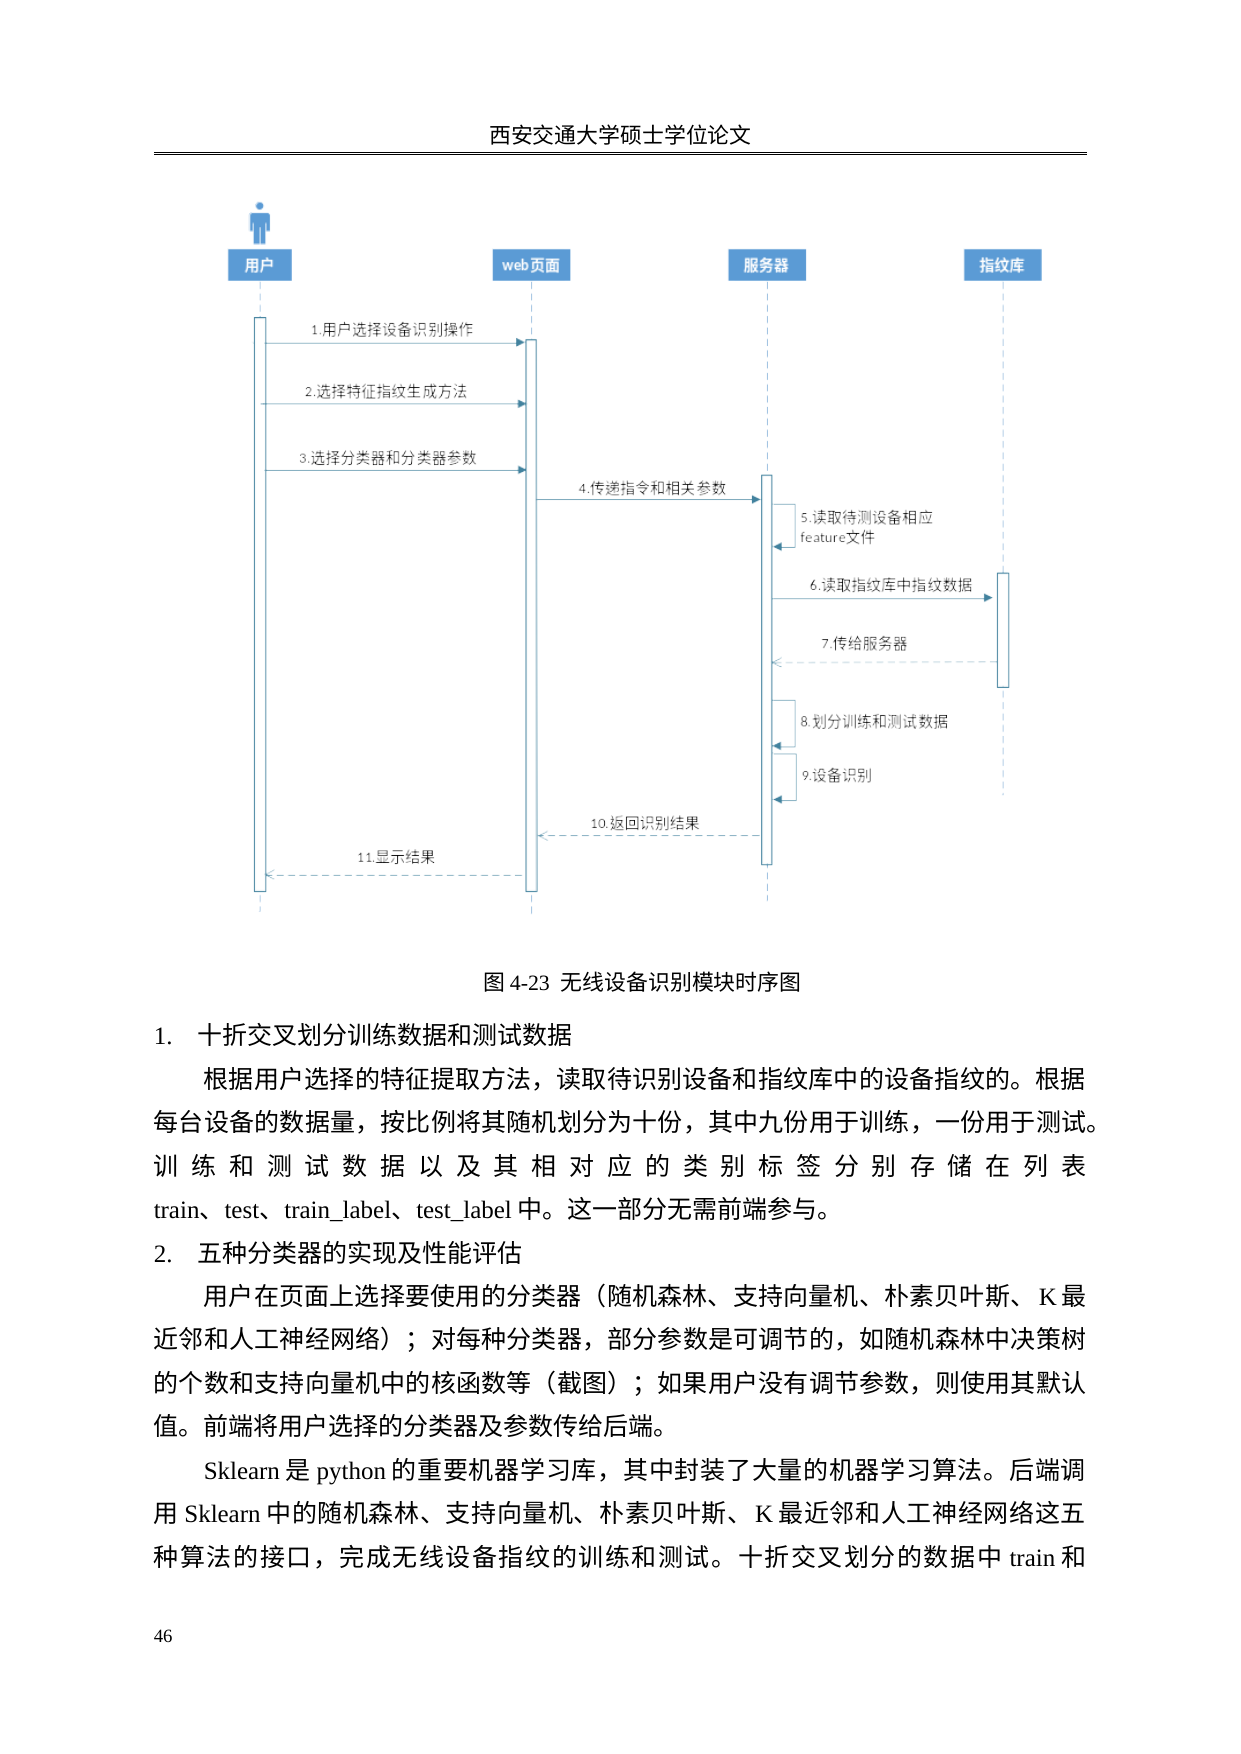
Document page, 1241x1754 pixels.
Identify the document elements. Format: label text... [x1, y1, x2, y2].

list 十折交叉划分训练数据和测试数据 [153, 1016, 1087, 1052]
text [153, 1450, 1087, 1573]
list 五种分类器的实现及性能评估 [153, 1233, 1087, 1269]
text 根据用户选择的特征提取方法，读取待识别设备和指纹库中的设备指纹的。根据每台设备的数据量，按比例将其随机划分为十份，其中九份用于训练，一份用于测试。训练和测试数据以及其相对应的类别标签分别存储在列表train、test、train_label、test_label中。这一部分无需前端参与。 [153, 1059, 1087, 1226]
text 用户在页面上选择要使用的分类器（随机森林、支持向量机、朴素贝叶斯、K最近邻和人工神经网络）；对每种分类器，部分参数是可调节的，如随机森林中决策树的个数和支持向量机中的核函数等（截图）；如果用户没有调节参数，则使用其默认值。前端将用户选择的分类器及参数传给后端。 [153, 1276, 1087, 1443]
